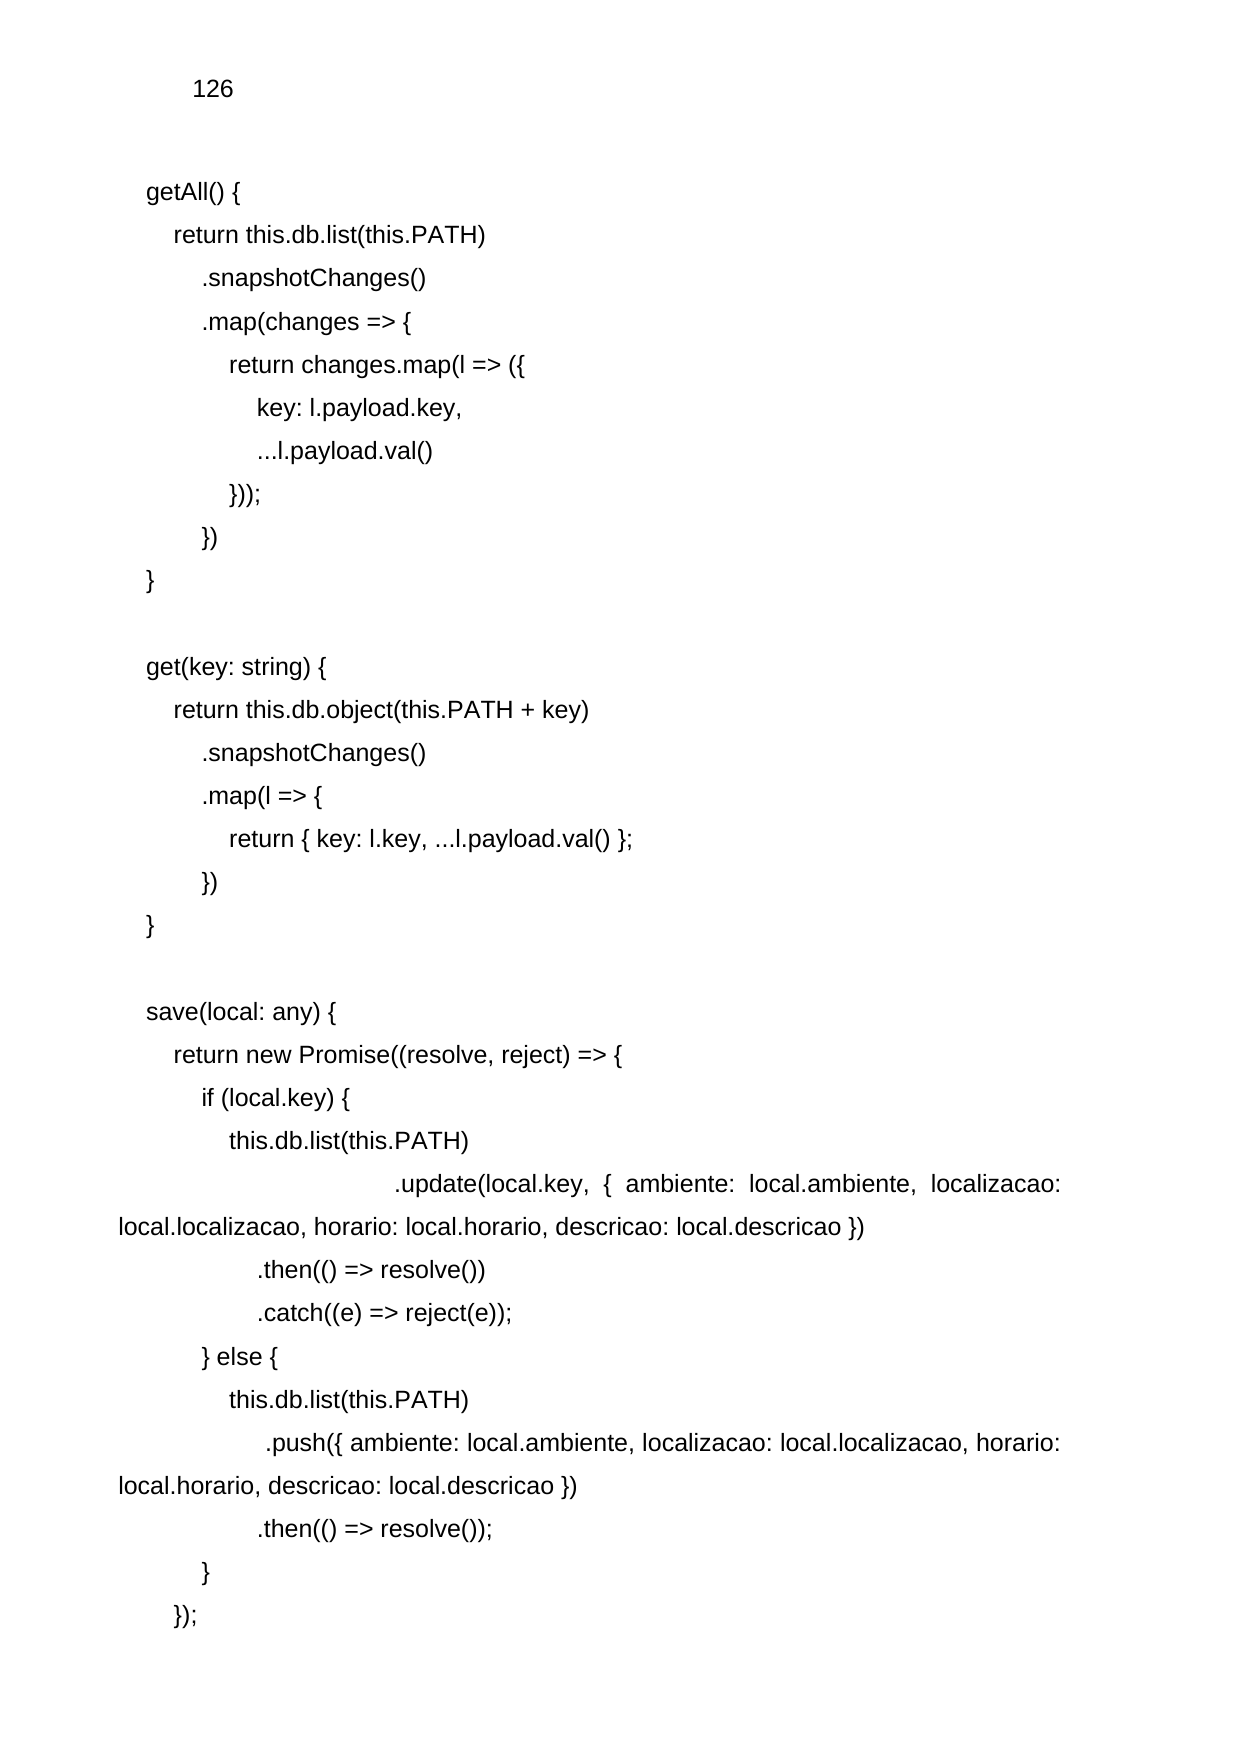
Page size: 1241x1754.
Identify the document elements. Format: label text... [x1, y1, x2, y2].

text })); [118, 479, 1063, 508]
text getAll() { [118, 177, 1063, 206]
text }); [118, 1600, 1063, 1629]
text this.db.list(this.PATH) [118, 1385, 1063, 1413]
text return this.db.list(this.PATH) [118, 220, 1063, 249]
text } [118, 910, 1063, 939]
text }) [118, 522, 1063, 551]
text key: l.payload.key, [118, 393, 1063, 422]
text .snapshotChanges() [118, 738, 1063, 767]
text return this.db.object(this.PATH + key) [118, 695, 1063, 723]
text ...l.payload.val() [118, 436, 1063, 465]
text .then(() => resolve()); [118, 1514, 1063, 1543]
text }) [118, 867, 1063, 896]
text return { key: l.key, ...l.payload.val() }; [118, 824, 1063, 853]
text return new Promise((resolve, reject) => { [118, 1040, 1063, 1068]
text this.db.list(this.PATH) [118, 1126, 1063, 1155]
text get(key: string) { [118, 652, 1063, 680]
text .map(changes => { [118, 307, 1063, 335]
text .update(local.key, { ambiente: local.ambiente, localizacao: local.localizacao, horario: local.horario, descricao: local.descricao }) [118, 1169, 1063, 1241]
text if (local.key) { [118, 1083, 1063, 1112]
text return changes.map(l => ({ [118, 350, 1063, 378]
text .then(() => resolve()) [118, 1255, 1063, 1284]
text } [118, 1557, 1063, 1586]
text save(local: any) { [118, 997, 1063, 1025]
text } [118, 565, 1063, 594]
text .push({ ambiente: local.ambiente, localizacao: local.localizacao, horario: local.horario, descricao: local.descricao }) [118, 1428, 1063, 1500]
text .map(l => { [118, 781, 1063, 810]
text } else { [118, 1342, 1063, 1370]
text .snapshotChanges() [118, 263, 1063, 292]
text .catch((e) => reject(e)); [118, 1298, 1063, 1327]
